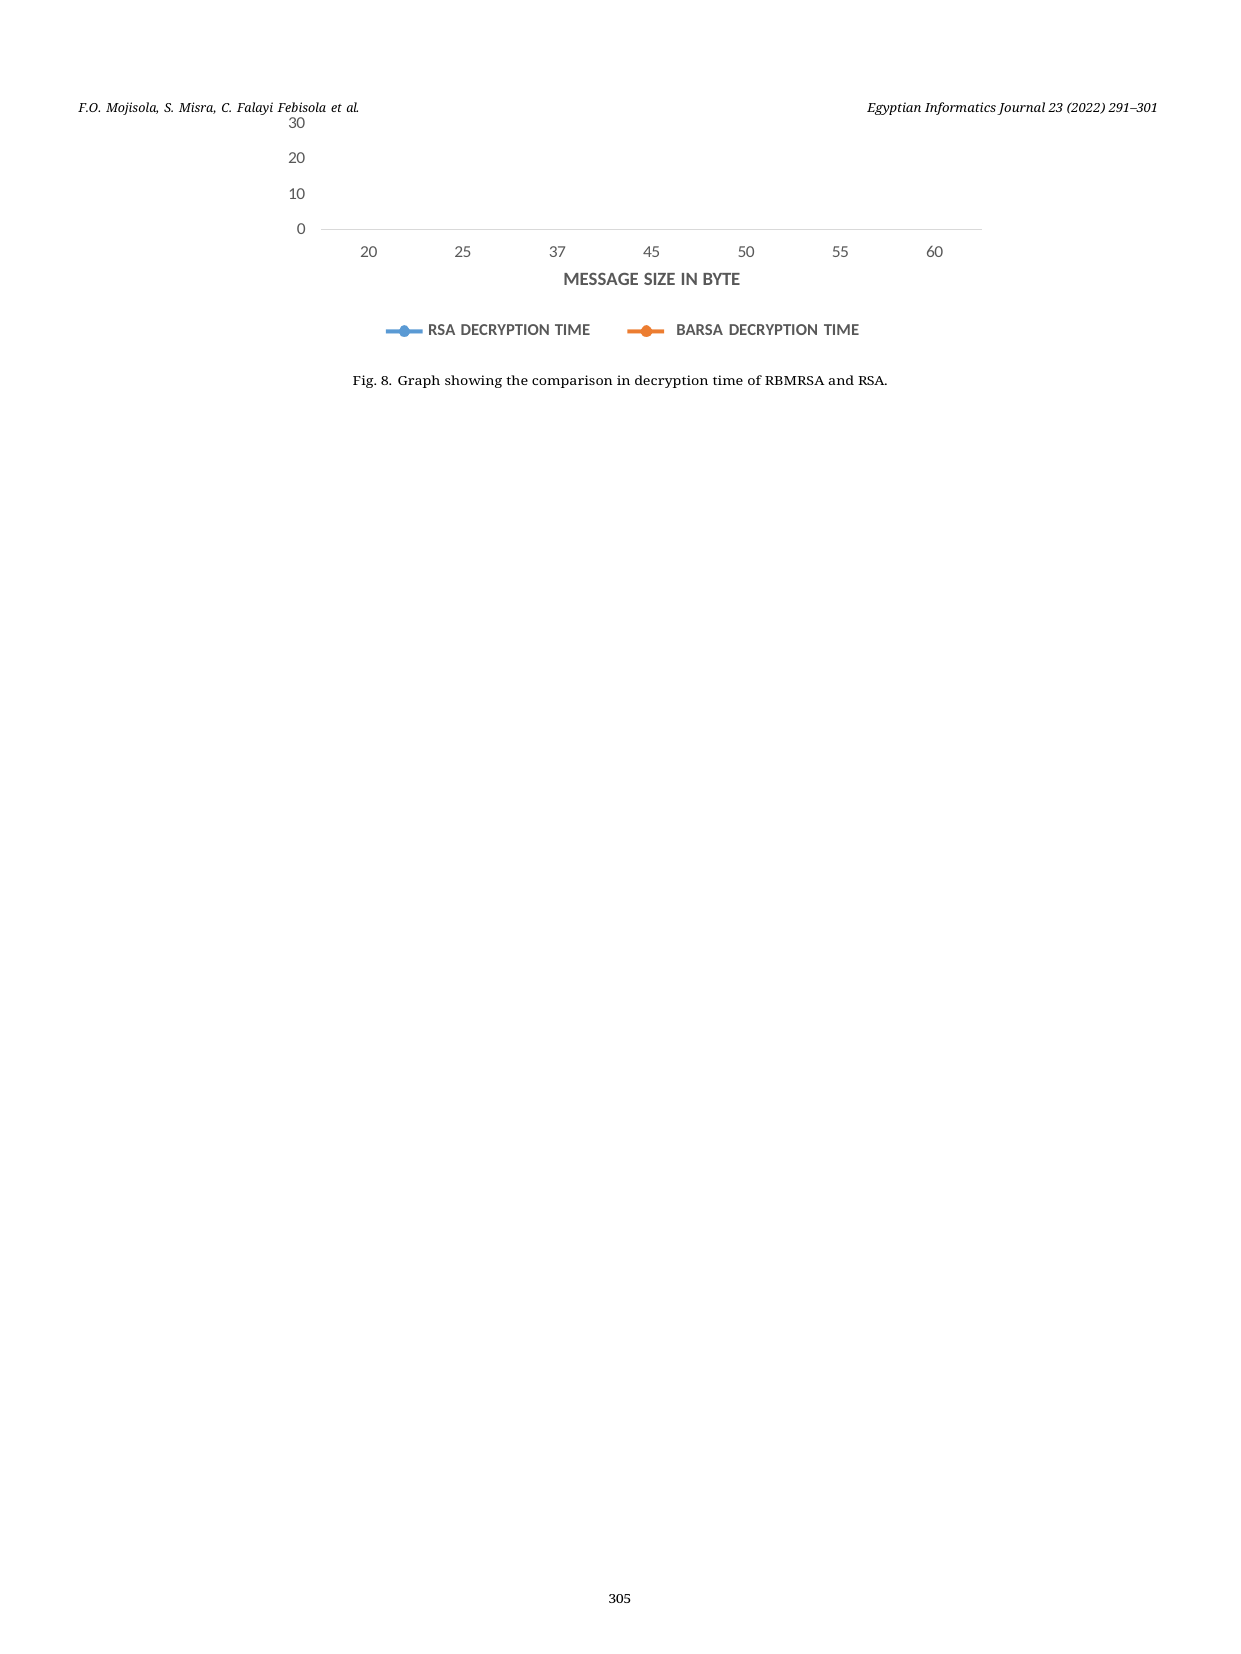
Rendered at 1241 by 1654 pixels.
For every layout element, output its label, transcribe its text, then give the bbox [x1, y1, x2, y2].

subtitle MESSAGE SIZE IN BYTE [143, 268, 1160, 291]
text 0 [297, 218, 1178, 239]
text RSA DECRYPTION TIME BARSA DECRYPTION TIME [67, 319, 1178, 351]
text 20 [288, 148, 1178, 168]
text 20 25 37 45 50 55 60 [360, 241, 1178, 261]
text Fig. 8. Graph showing the comparison in decryption time of RBMRSA and RSA. [126, 372, 1115, 389]
text 30 [288, 112, 1178, 133]
text 10 [288, 183, 1178, 203]
picture [627, 325, 665, 337]
picture [385, 325, 423, 337]
